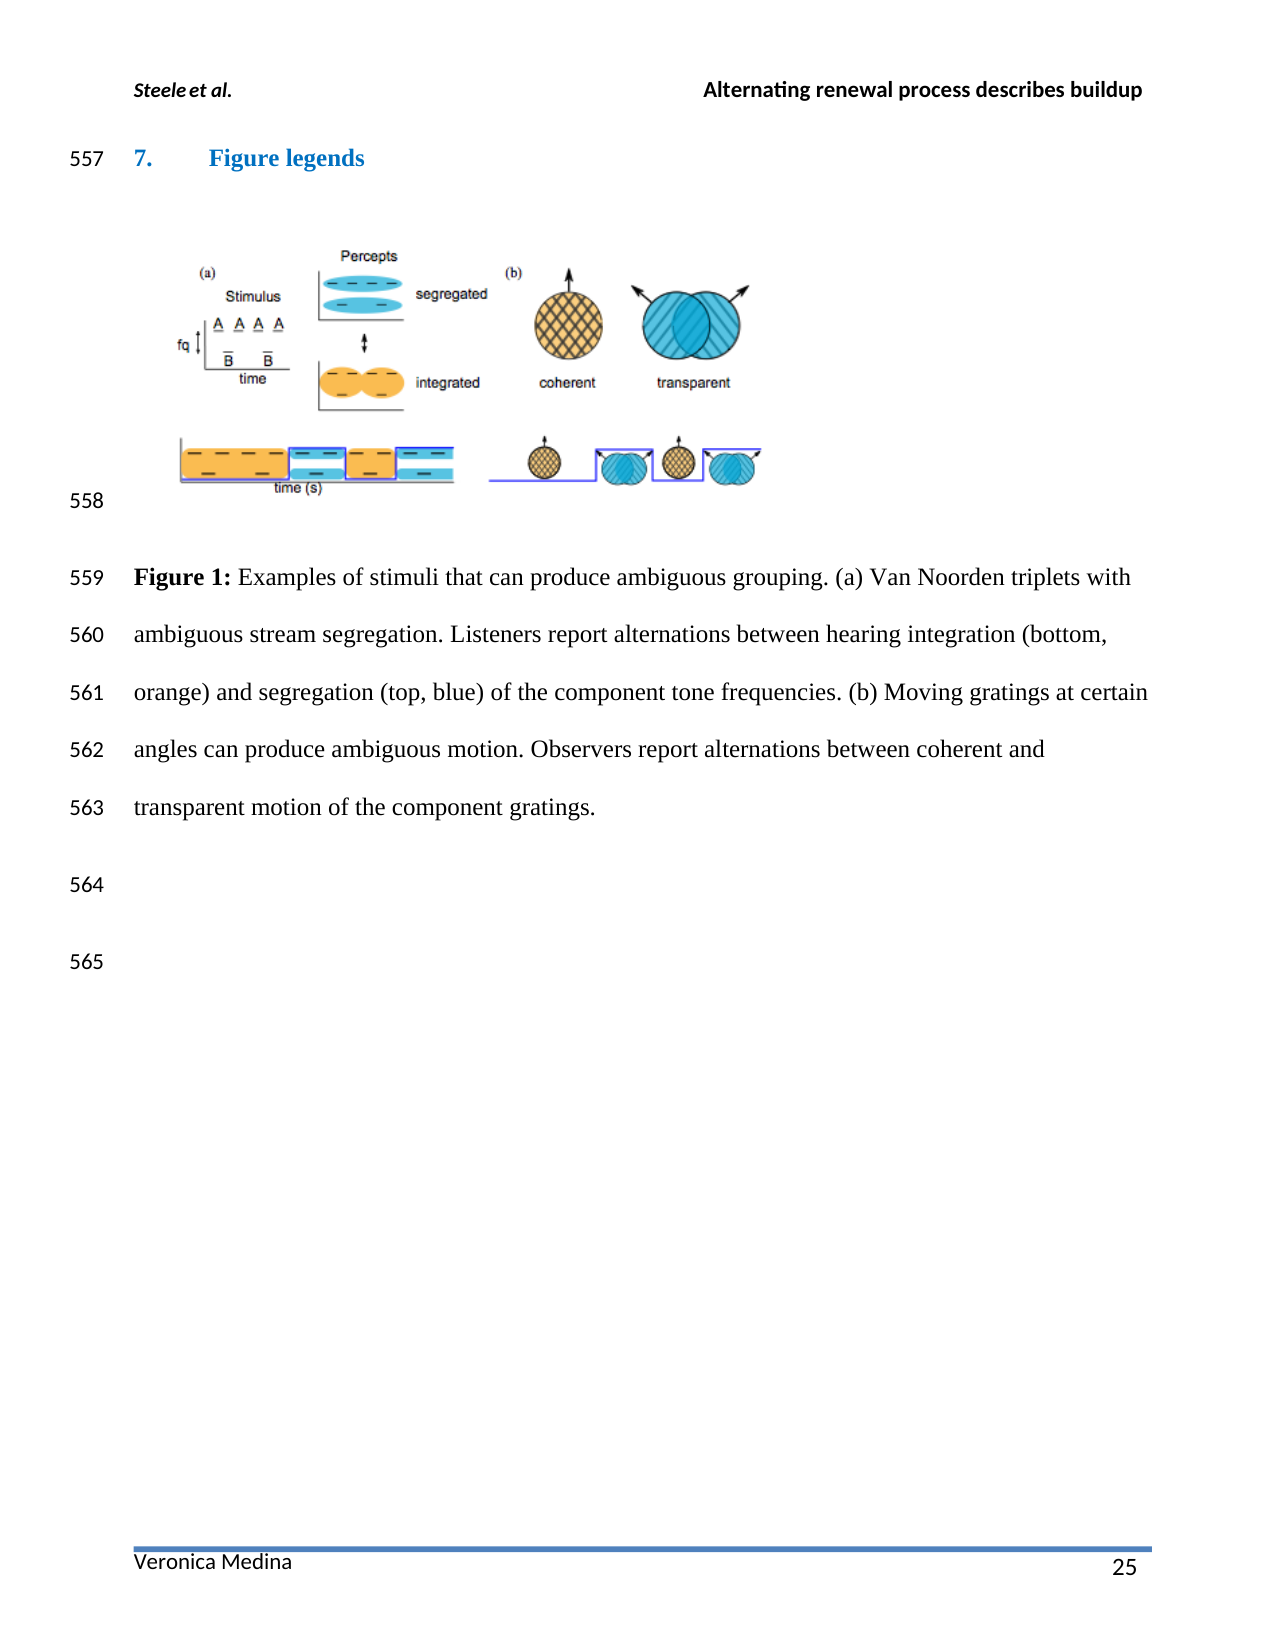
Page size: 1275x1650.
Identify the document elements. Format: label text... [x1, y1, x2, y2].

picture [133, 226, 790, 509]
list Figure legends [133, 143, 1152, 172]
text Figure 1: Examples of stimuli that can produce ambiguous grouping. (a) Van Noorden triplets with ambiguous stream segregation. Listeners report alternations between hearing integration (bottom, orange) and segregation (top, blue) of the component tone frequencies. (b) Moving gratings at certain angles can produce ambiguous motion. Observers report alternations between coherent and transparent motion of the component gratings. [133, 562, 1152, 821]
